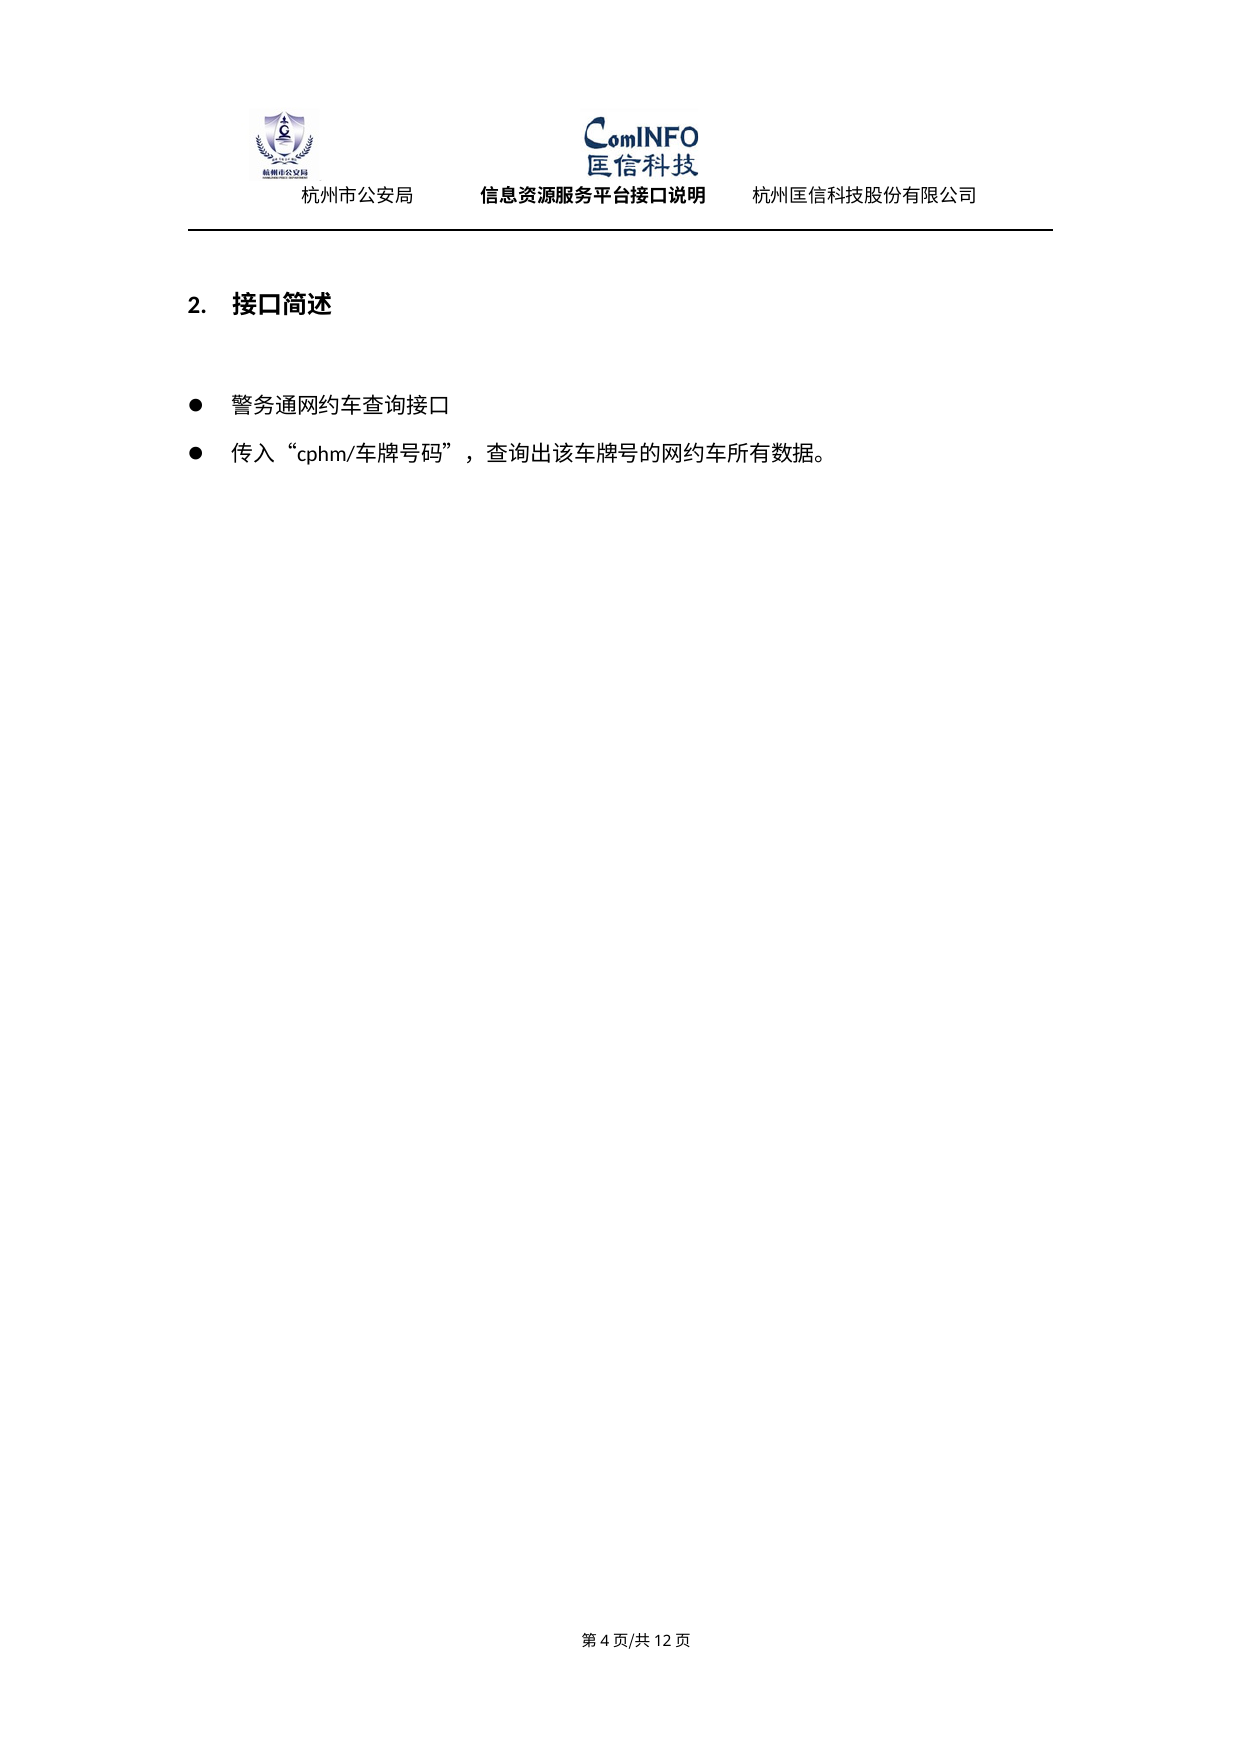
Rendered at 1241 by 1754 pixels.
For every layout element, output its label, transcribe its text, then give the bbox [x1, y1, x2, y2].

list 传入“cphm/车牌号码”，查询出该车牌号的网约车所有数据。 [187, 436, 1053, 468]
subtitle 接口简述 [187, 270, 1053, 335]
list 警务通网约车查询接口 [187, 388, 1053, 420]
picture [225, 107, 344, 181]
picture [580, 88, 699, 181]
